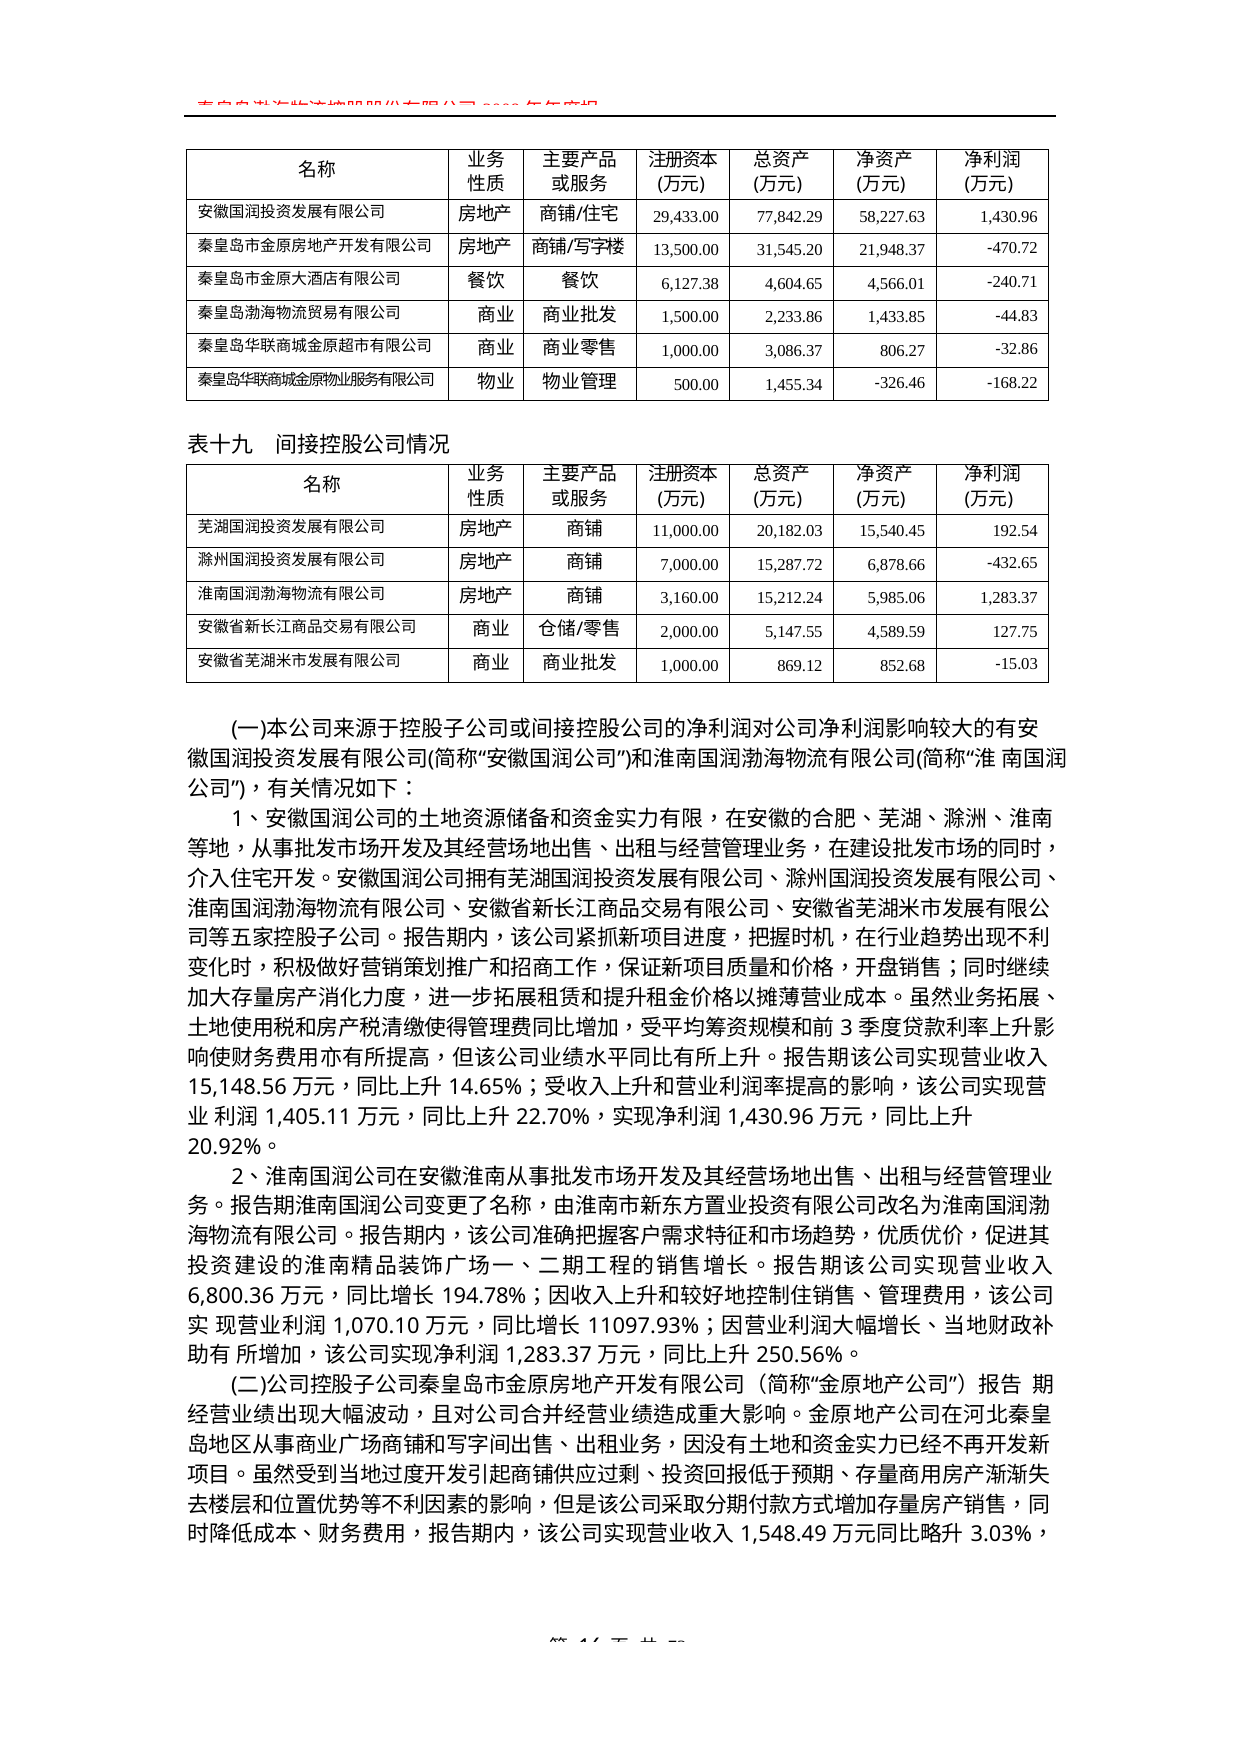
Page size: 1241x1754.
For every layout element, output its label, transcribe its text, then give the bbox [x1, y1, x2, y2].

table_cell 滁州国润投资发展有限公司 [187, 548, 448, 581]
table_cell 1,430.96 [937, 200, 1048, 232]
table_cell 安徽国润投资发展有限公司 [187, 200, 448, 232]
table_cell 2,233.86 [730, 301, 833, 333]
table_header 净资产 (万元) [834, 465, 936, 514]
table_cell 秦皇岛市金原房地产开发有限公司 [187, 234, 448, 266]
table_cell 192.54 [937, 515, 1048, 547]
table_cell 商铺 [524, 582, 636, 614]
table_cell 商铺 [524, 515, 636, 547]
table_cell 3,086.37 [730, 334, 833, 367]
table_cell -240.71 [937, 267, 1048, 299]
table_cell 秦皇岛华联商城金原物业服务有限公司 [187, 368, 448, 400]
table_cell 7,000.00 [637, 548, 729, 581]
table_cell 31,545.20 [730, 234, 833, 266]
table_cell 3,160.00 [637, 582, 729, 614]
table_cell -470.72 [937, 234, 1048, 266]
table_cell 1,000.00 [637, 334, 729, 367]
table_cell 芜湖国润投资发展有限公司 [187, 515, 448, 547]
table_cell 1,500.00 [637, 301, 729, 333]
table_cell 500.00 [637, 368, 729, 400]
table_cell 商业零售 [524, 334, 636, 367]
table_cell 29,433.00 [637, 200, 729, 232]
table_header 主要产品 或服务 [524, 465, 636, 514]
table_cell 6,127.38 [637, 267, 729, 299]
table_cell 秦皇岛市金原大酒店有限公司 [187, 267, 448, 299]
table_cell -15.03 [937, 649, 1048, 682]
table_header 注册资本 (万元) [637, 150, 729, 199]
table_cell 5,985.06 [834, 582, 936, 614]
table_cell 秦皇岛华联商城金原超市有限公司 [187, 334, 448, 367]
table_cell 秦皇岛渤海物流贸易有限公司 [187, 301, 448, 333]
table_cell 852.68 [834, 649, 936, 682]
table_cell 1,455.34 [730, 368, 833, 400]
table_cell 77,842.29 [730, 200, 833, 232]
table_cell 商业批发 [524, 649, 636, 682]
table_cell 安徽省芜湖米市发展有限公司 [187, 649, 448, 682]
table_cell 11,000.00 [637, 515, 729, 547]
table_cell 商铺/写字楼 [524, 234, 636, 266]
table_cell 房地产 [449, 234, 523, 266]
text (一)本公司来源于控股子公司或间接控股公司的净利润对公司净利润影响较大的有安 [231, 711, 1076, 743]
table_cell 4,566.01 [834, 267, 936, 299]
table_cell 商铺/住宅 [524, 200, 636, 232]
table_cell 4,604.65 [730, 267, 833, 299]
table_cell 15,540.45 [834, 515, 936, 547]
table_header 净利润 (万元) [937, 150, 1048, 199]
table_cell 餐饮 [524, 267, 636, 299]
table_cell 15,212.24 [730, 582, 833, 614]
table_cell 6,878.66 [834, 548, 936, 581]
text (二)公司控股子公司秦皇岛市金原房地产开发有限公司（简称“金原地产公司”）报告 期经营业绩出现大幅波动，且对公司合并经营业绩造成重大影响。金原地产公司在河北秦皇 岛地区从事商业广场商铺和写字间出售、出租业务，因没有土地和资金实力已经不再开发新 项目。虽然受到当地过度开发引起商铺供应过剩、投资回报低于预期、存量商用房产渐渐失 去楼层和位置优势等不利因素的影响，但是该公司采取分期付款方式增加存量房产销售，同 时降低成本、财务费用，报告期内，该公司实现营业收入 1,548.49 万元同比略升 3.03%， [187, 1369, 1054, 1548]
table_cell 15,287.72 [730, 548, 833, 581]
table_cell 房地产 [449, 515, 523, 547]
table_cell 商业 [449, 301, 523, 333]
table_cell 58,227.63 [834, 200, 936, 232]
table_header 业务 性质 [449, 150, 523, 199]
table_cell 仓储/零售 [524, 615, 636, 648]
table_header 主要产品 或服务 [524, 150, 636, 199]
table_cell 5,147.55 [730, 615, 833, 648]
table_header 净利润 (万元) [937, 465, 1048, 514]
table_header 总资产 (万元) [730, 150, 833, 199]
table_cell 房地产 [449, 582, 523, 614]
table_cell 餐饮 [449, 267, 523, 299]
table_cell 房地产 [449, 548, 523, 581]
table_cell 869.12 [730, 649, 833, 682]
table_cell 2,000.00 [637, 615, 729, 648]
table_cell 房地产 [449, 200, 523, 232]
table_cell 1,433.85 [834, 301, 936, 333]
table_header 名称 [187, 150, 448, 199]
table_cell 商业 [449, 615, 523, 648]
table_header 注册资本 (万元) [637, 465, 729, 514]
table_header 名称 [187, 465, 448, 514]
text 2、淮南国润公司在安徽淮南从事批发市场开发及其经营场地出售、出租与经营管理业 务。报告期淮南国润公司变更了名称，由淮南市新东方置业投资有限公司改名为淮南国润渤 海物流有限公司。报告期内，该公司准确把握客户需求特征和市场趋势，优质优价，促进其 投资建设的淮南精品装饰广场一、二期工程的销售增长。报告期该公司实现营业收入 6,800.36 万元，同比增长 194.78%；因收入上升和较好地控制住销售、管理费用，该公司实 现营业利润 1,070.10 万元，同比增长 11097.93%；因营业利润大幅增长、当地财政补助有 所增加，该公司实现净利润 1,283.37 万元，同比上升 250.56%。 [187, 1161, 1054, 1369]
table_cell 127.75 [937, 615, 1048, 648]
table_cell 13,500.00 [637, 234, 729, 266]
text 表十九 间接控股公司情况 [187, 429, 1076, 458]
table_cell 安徽省新长江商品交易有限公司 [187, 615, 448, 648]
table_header 净资产 (万元) [834, 150, 936, 199]
table_cell -32.86 [937, 334, 1048, 367]
table_cell 1,283.37 [937, 582, 1048, 614]
table_cell 21,948.37 [834, 234, 936, 266]
table_cell 物业 [449, 368, 523, 400]
table_cell -326.46 [834, 368, 936, 400]
table_cell 4,589.59 [834, 615, 936, 648]
table_cell 商业 [449, 334, 523, 367]
table_cell -432.65 [937, 548, 1048, 581]
table_cell -44.83 [937, 301, 1048, 333]
table_cell 物业管理 [524, 368, 636, 400]
table_header 总资产 (万元) [730, 465, 833, 514]
table_header 业务 性质 [449, 465, 523, 514]
table_cell 20,182.03 [730, 515, 833, 547]
table_cell 商铺 [524, 548, 636, 581]
table_cell 1,000.00 [637, 649, 729, 682]
table_cell 商业批发 [524, 301, 636, 333]
table_cell 商业 [449, 649, 523, 682]
table_cell 淮南国润渤海物流有限公司 [187, 582, 448, 614]
table_cell 806.27 [834, 334, 936, 367]
text 徽国润投资发展有限公司(简称“安徽国润公司”)和淮南国润渤海物流有限公司(简称“淮 南国润公司”)，有关情况如下： [187, 743, 1076, 803]
table_cell -168.22 [937, 368, 1048, 400]
text 1、安徽国润公司的土地资源储备和资金实力有限，在安徽的合肥、芜湖、滁洲、淮南 等地，从事批发市场开发及其经营场地出售、出租与经营管理业务，在建设批发市场的同时， 介入住宅开发。安徽国润公司拥有芜湖国润投资发展有限公司、滁州国润投资发展有限公司、 淮南国润渤海物流有限公司、安徽省新长江商品交易有限公司、安徽省芜湖米市发展有限公 司等五家控股子公司。报告期内，该公司紧抓新项目进度，把握时机，在行业趋势出现不利 变化时，积极做好营销策划推广和招商工作，保证新项目质量和价格，开盘销售；同时继续 加大存量房产消化力度，进一步拓展租赁和提升租金价格以摊薄营业成本。虽然业务拓展、 土地使用税和房产税清缴使得管理费同比增加，受平均筹资规模和前 3 季度贷款利率上升影 响使财务费用亦有所提高，但该公司业绩水平同比有所上升。报告期该公司实现营业收入 15,148.56 万元，同比上升 14.65%；受收入上升和营业利润率提高的影响，该公司实现营业 利润 1,405.11 万元，同比上升 22.70%，实现净利润 1,430.96 万元，同比上升 20.92%。 [187, 803, 1065, 1161]
